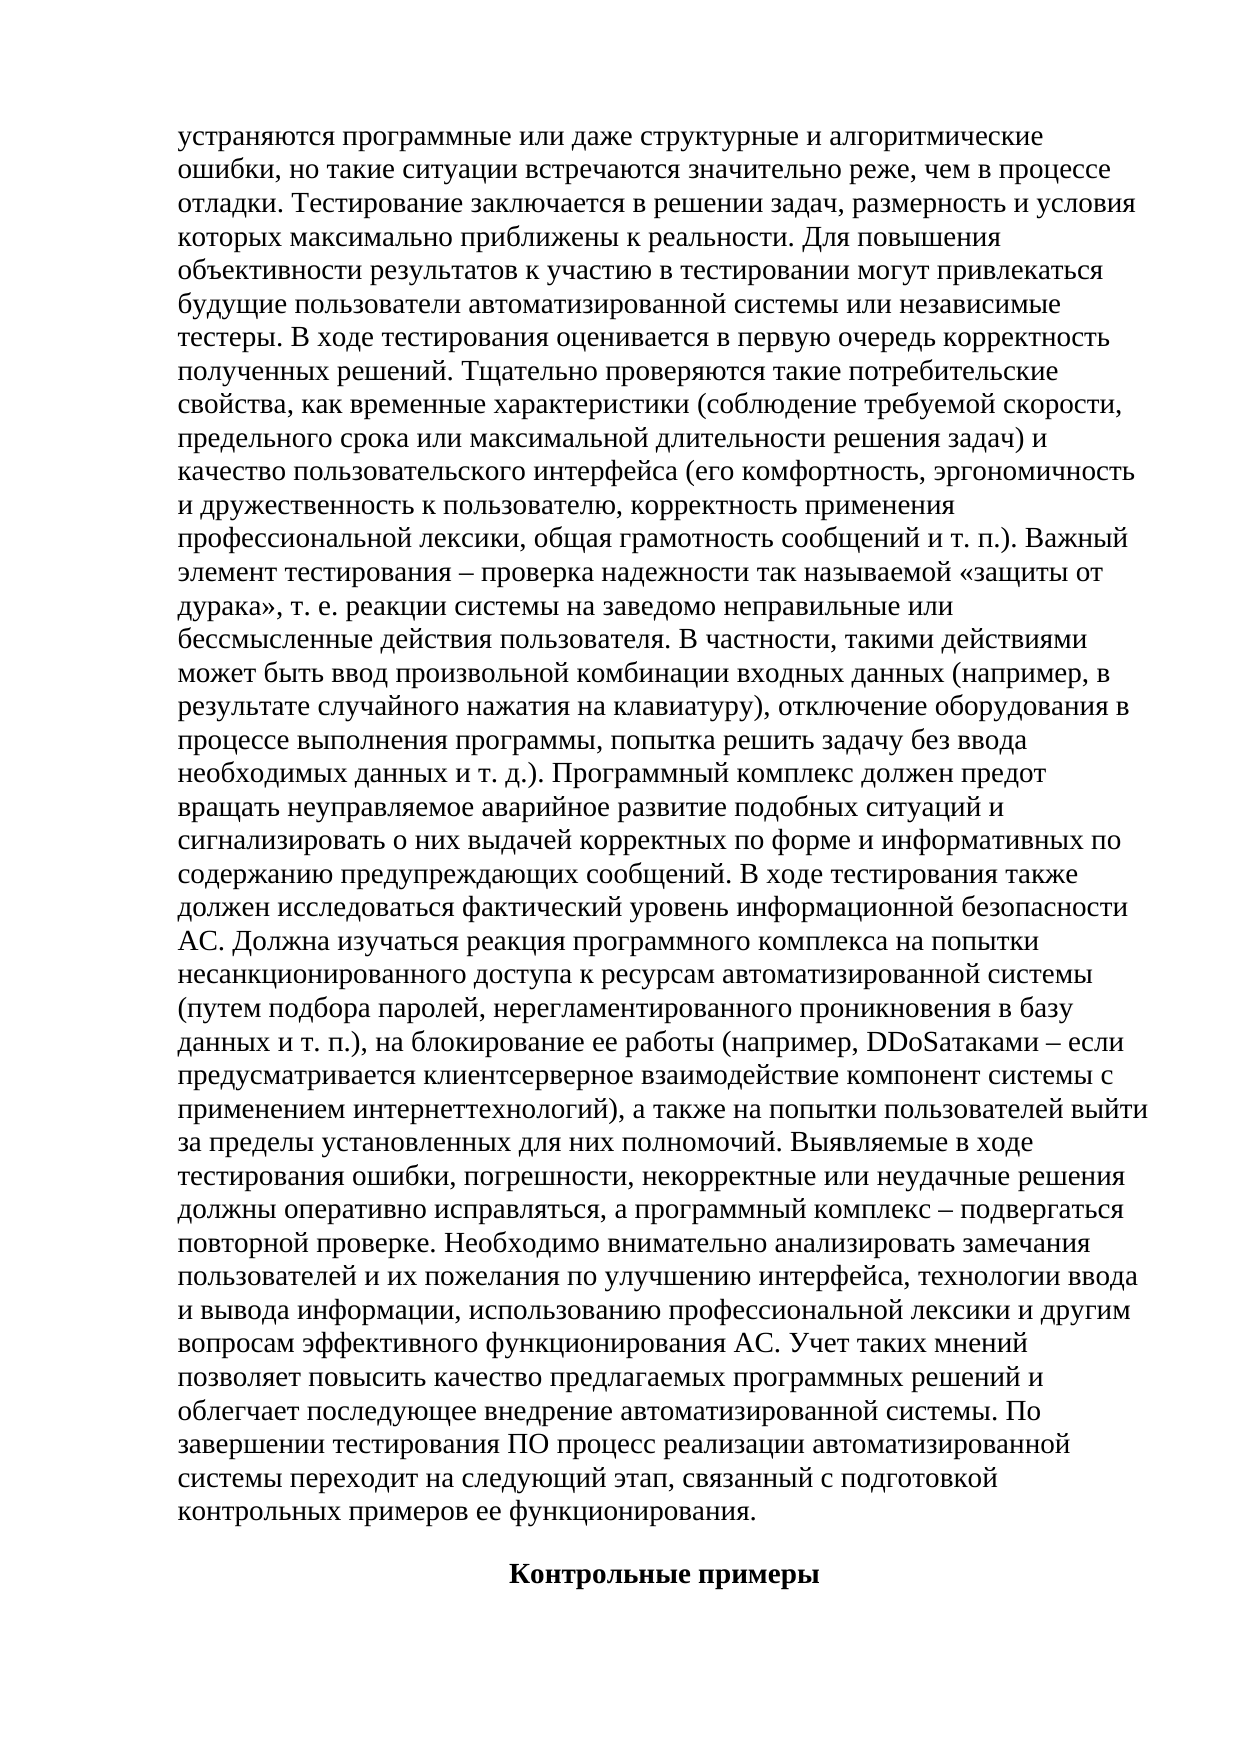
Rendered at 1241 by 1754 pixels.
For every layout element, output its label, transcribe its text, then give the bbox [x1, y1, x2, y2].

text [177, 118, 1152, 1527]
text Контрольные примеры [177, 1556, 1152, 1589]
